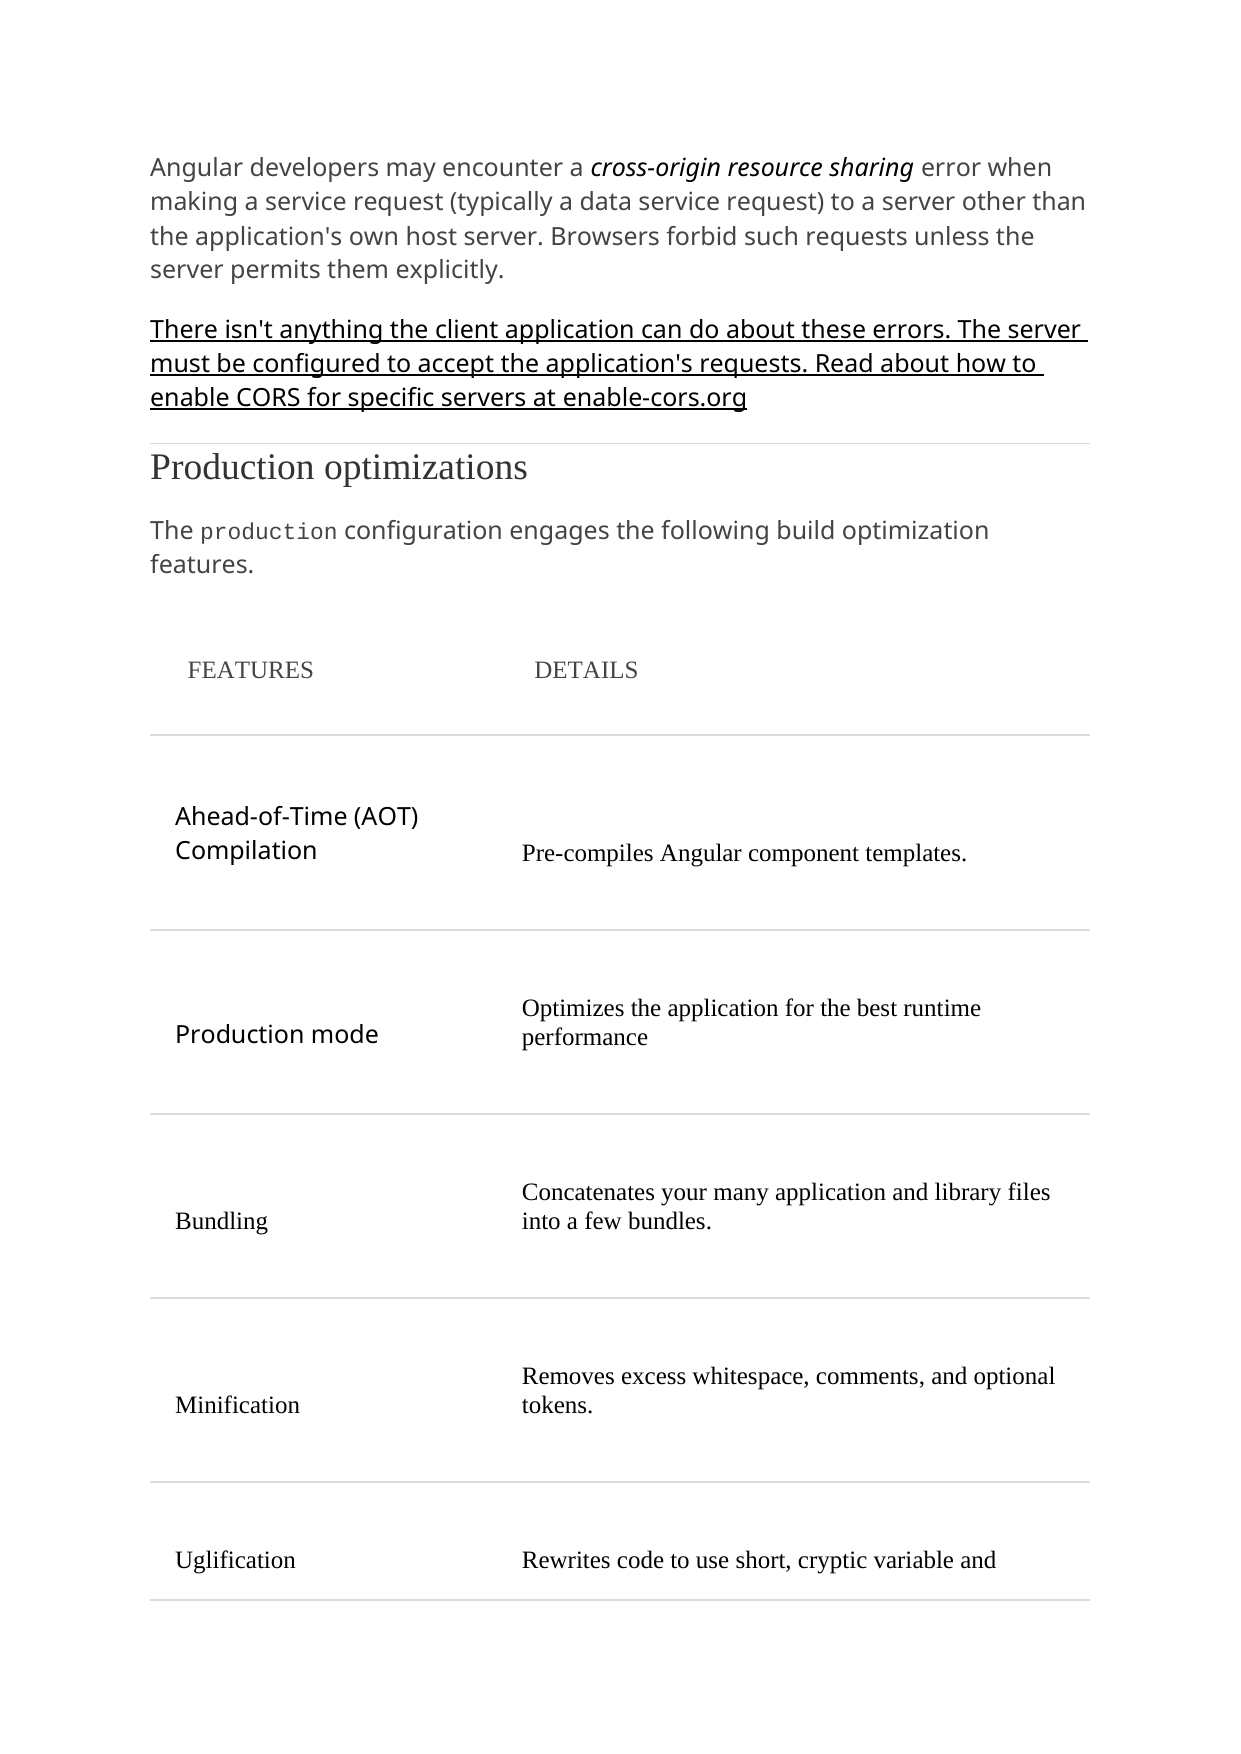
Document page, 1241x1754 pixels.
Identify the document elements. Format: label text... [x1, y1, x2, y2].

text Production optimizations [150, 444, 1090, 487]
table_cell Ahead-of-Time (AOT) Compilation [150, 736, 497, 929]
text The production configuration engages the following build optimization features. [150, 512, 1090, 580]
text Angular developers may encounter a cross-origin resource sharing error when making a service request (typically a data service request) to a server other than the application's own host server. Browsers forbid such requests unless the server permits them explicitly. [150, 150, 1090, 286]
table_header Details [497, 605, 1090, 734]
table_cell Minification [150, 1299, 497, 1481]
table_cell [497, 1483, 1090, 1599]
table_cell Pre-compiles Angular component templates. [497, 736, 1090, 929]
table_cell Optimizes the application for the best runtime performance [497, 931, 1090, 1113]
table_cell Production mode [150, 931, 497, 1113]
table_cell Concatenates your many application and library files into a few bundles. [497, 1115, 1090, 1297]
text There isn't anything the client application can do about these errors. The server must be configured to accept the application's requests. Read about how to enable CORS for specific servers at enable-cors.org [150, 311, 1090, 413]
table_header Features [150, 605, 497, 734]
table_cell Uglification [150, 1483, 497, 1599]
table_cell Removes excess whitespace, comments, and optional tokens. [497, 1299, 1090, 1481]
table_cell Bundling [150, 1115, 497, 1297]
